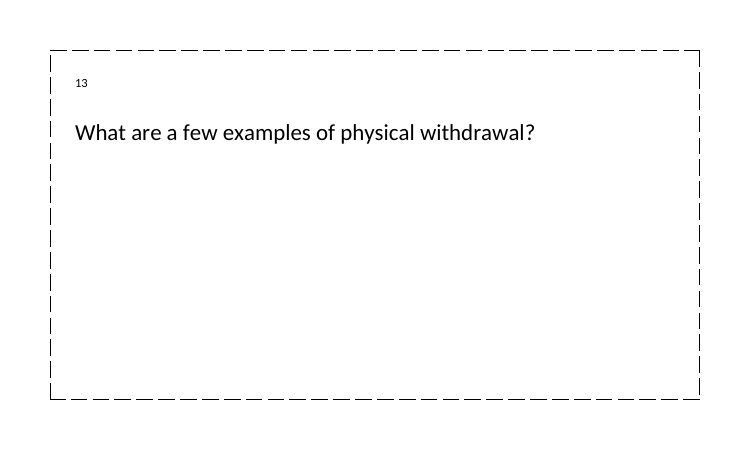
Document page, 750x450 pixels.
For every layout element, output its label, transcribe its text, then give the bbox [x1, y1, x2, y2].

text What are a few examples of physical withdrawal? [75, 118, 675, 146]
